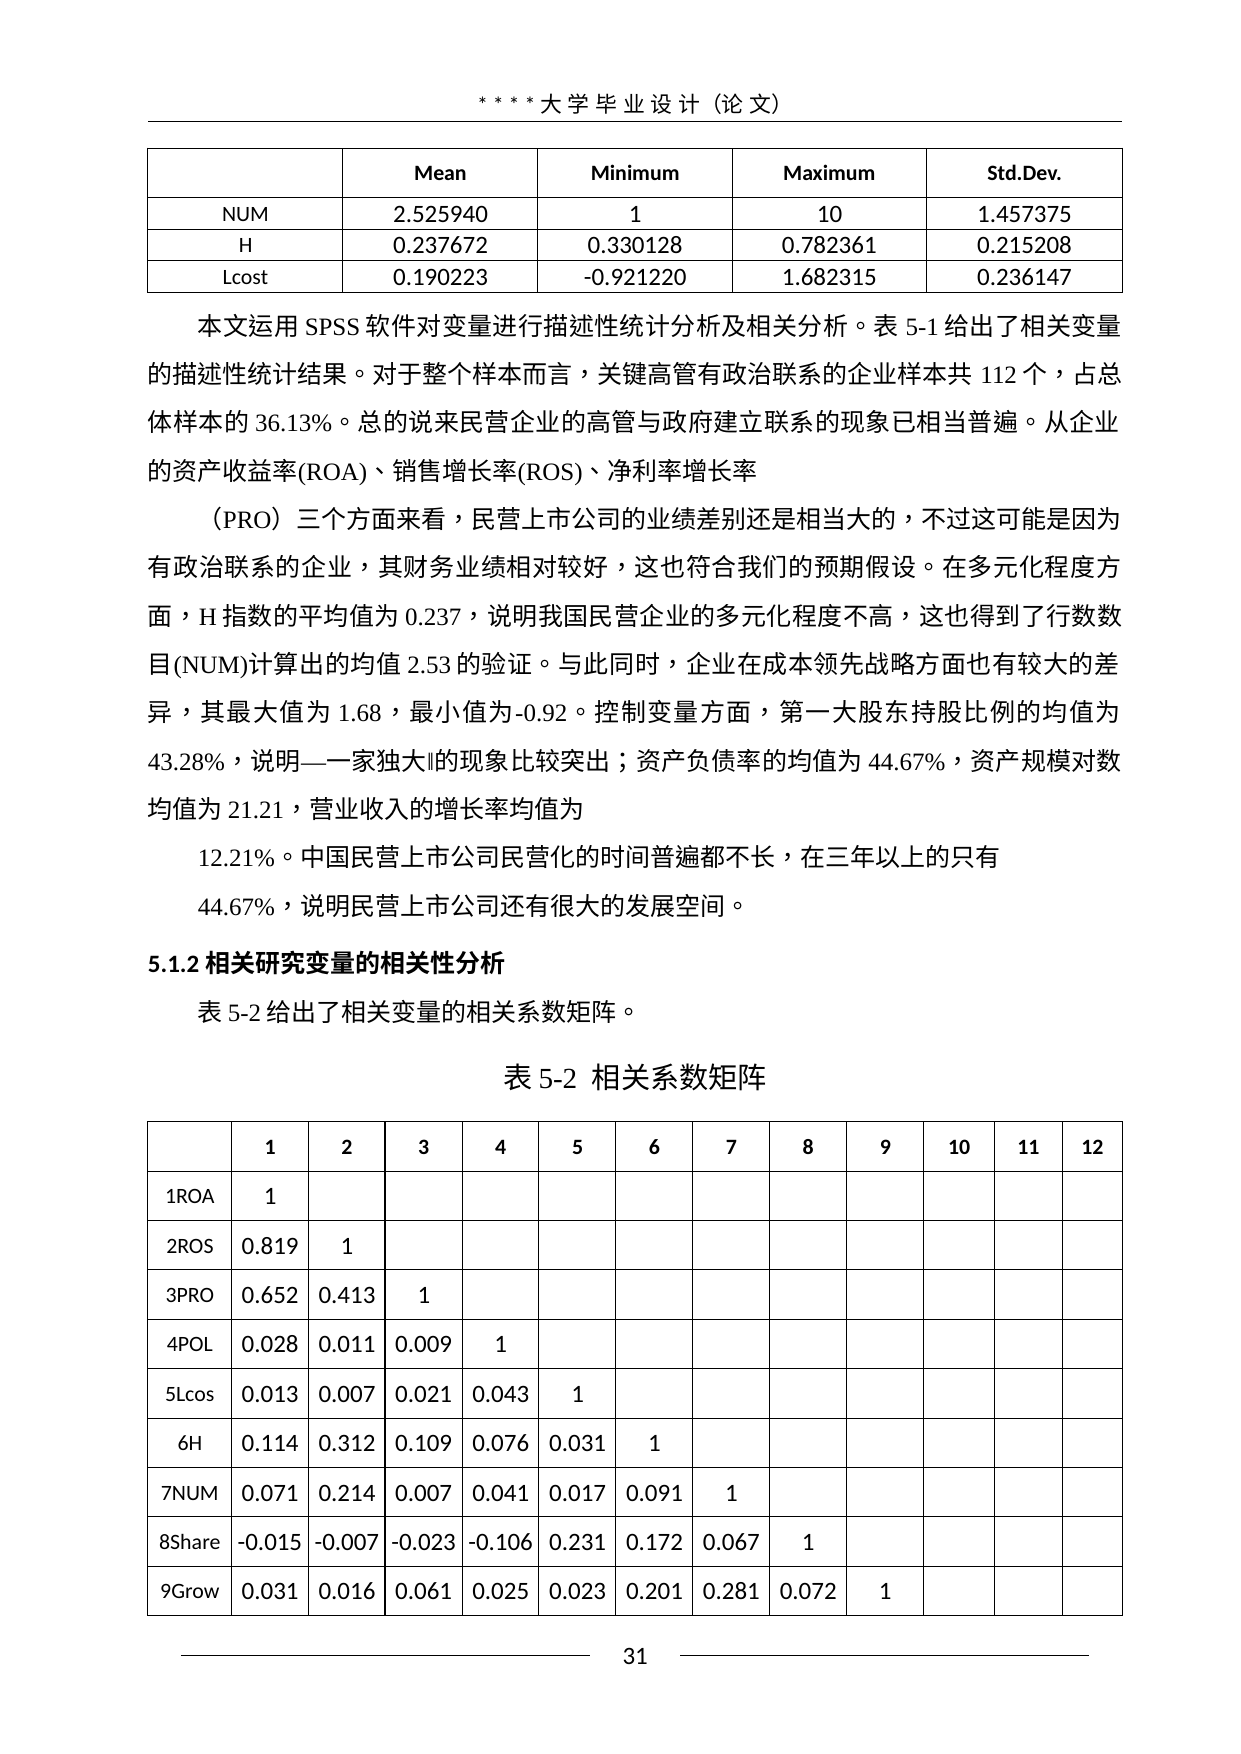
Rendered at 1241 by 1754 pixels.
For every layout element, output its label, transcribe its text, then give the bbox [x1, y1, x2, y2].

table_header 12 [1063, 1122, 1122, 1171]
table_cell 1 [232, 1172, 308, 1220]
table_cell [995, 1172, 1062, 1220]
table_header Minimum [538, 149, 732, 197]
table_cell -0.015 [232, 1517, 308, 1566]
table_cell 0.782361 [733, 230, 926, 260]
table_cell [924, 1517, 994, 1566]
table_header 6 [616, 1122, 692, 1171]
table_cell [995, 1567, 1062, 1615]
table_cell 0.652 [232, 1270, 308, 1319]
table_cell [1063, 1369, 1122, 1417]
text 表5-2给出了相关变量的相关系数矩阵。 [148, 979, 1122, 1028]
table_cell [616, 1369, 692, 1417]
table_cell [1063, 1270, 1122, 1319]
table_cell 2ROS [148, 1221, 231, 1269]
table_header 2 [309, 1122, 384, 1171]
table_cell 4POL [148, 1320, 231, 1368]
table_header 3 [386, 1122, 462, 1171]
table_cell 1 [538, 198, 732, 229]
table_cell 10 [733, 198, 926, 229]
table_cell 0.312 [309, 1419, 384, 1467]
table_cell 0.011 [309, 1320, 384, 1368]
table_cell 1 [309, 1221, 384, 1269]
table_cell 1 [847, 1567, 923, 1615]
table_cell 0.091 [616, 1468, 692, 1516]
table_cell [995, 1419, 1062, 1467]
table_cell [616, 1172, 692, 1220]
table_cell Lcost [148, 261, 342, 292]
table_cell 0.214 [309, 1468, 384, 1516]
table_cell 0.043 [463, 1369, 538, 1417]
table_header [148, 149, 342, 197]
table_cell [995, 1468, 1062, 1516]
table_header Maximum [733, 149, 926, 197]
table_cell 0.009 [386, 1320, 462, 1368]
table_cell [847, 1221, 923, 1269]
table_cell 0.023 [539, 1567, 615, 1615]
table_cell 0.215208 [927, 230, 1122, 260]
text 12.21%。中国民营上市公司民营化的时间普遍都不长，在三年以上的只有 [148, 824, 1122, 873]
text 44.67%，说明民营上市公司还有很大的发展空间。 [148, 873, 1122, 921]
table_header 5 [539, 1122, 615, 1171]
table_cell 0.109 [386, 1419, 462, 1467]
text （PRO）三个方面来看，民营上市公司的业绩差别还是相当大的，不过这可能是因为有政治联系的企业，其财务业绩相对较好，这也符合我们的预期假设。在多元化程度方面，H指数的平均值为0.237，说明我国民营企业的多元化程度不高，这也得到了行数数目(NUM)计算出的均值2.53的验证。与此同时，企业在成本领先战略方面也有较大的差异，其最大值为1.68，最小值为-0.92。控制变量方面，第一大股东持股比例的均值为43.28%，说明―一家独大‖的现象比较突出；资产负债率的均值为44.67%，资产规模对数均值为21.21，营业收入的增长率均值为 [148, 486, 1122, 824]
table_cell -0.921220 [538, 261, 732, 292]
table_cell 0.007 [386, 1468, 462, 1516]
table_cell 2.525940 [343, 198, 537, 229]
table_cell 1.682315 [733, 261, 926, 292]
table_cell [693, 1320, 769, 1368]
table_cell 0.076 [463, 1419, 538, 1467]
table_cell [847, 1468, 923, 1516]
table_cell [693, 1369, 769, 1417]
table_cell [1063, 1517, 1122, 1566]
table_cell [1063, 1172, 1122, 1220]
table_cell [463, 1172, 538, 1220]
text 表5-2 相关系数矩阵 [148, 1061, 1122, 1096]
table_cell 6H [148, 1419, 231, 1467]
table_cell [924, 1468, 994, 1516]
table_cell 0.236147 [927, 261, 1122, 292]
table_cell [847, 1270, 923, 1319]
table_cell [770, 1172, 846, 1220]
table_cell 0.330128 [538, 230, 732, 260]
table_cell [847, 1172, 923, 1220]
table_cell 0.061 [386, 1567, 462, 1615]
table_cell 0.013 [232, 1369, 308, 1417]
table_cell 0.413 [309, 1270, 384, 1319]
table_cell NUM [148, 198, 342, 229]
table_cell [924, 1320, 994, 1368]
table_header [148, 1122, 231, 1171]
table_cell [924, 1369, 994, 1417]
table_cell 0.007 [309, 1369, 384, 1417]
table_cell 0.017 [539, 1468, 615, 1516]
table_cell [847, 1320, 923, 1368]
table_cell [616, 1270, 692, 1319]
table_header 11 [995, 1122, 1062, 1171]
table_cell [539, 1320, 615, 1368]
table_cell [309, 1172, 384, 1220]
table_cell [1063, 1419, 1122, 1467]
table_cell 7NUM [148, 1468, 231, 1516]
table_cell 0.231 [539, 1517, 615, 1566]
table_cell 0.067 [693, 1517, 769, 1566]
table_cell 1 [386, 1270, 462, 1319]
table_cell 0.190223 [343, 261, 537, 292]
table_cell [693, 1270, 769, 1319]
table_cell 0.281 [693, 1567, 769, 1615]
subtitle 5.1.2 相关研究变量的相关性分析 [148, 945, 1122, 979]
table_cell [463, 1221, 538, 1269]
table_cell [770, 1221, 846, 1269]
table_cell 0.028 [232, 1320, 308, 1368]
table_cell 0.201 [616, 1567, 692, 1615]
table_cell [847, 1419, 923, 1467]
table_cell [770, 1419, 846, 1467]
text 本文运用SPSS软件对变量进行描述性统计分析及相关分析。表5-1给出了相关变量的描述性统计结果。对于整个样本而言，关键高管有政治联系的企业样本共112个，占总体样本的36.13%。总的说来民营企业的高管与政府建立联系的现象已相当普遍。从企业的资产收益率(ROA)、销售增长率(ROS)、净利率增长率 [148, 293, 1122, 486]
table_header 4 [463, 1122, 538, 1171]
table_cell 1.457375 [927, 198, 1122, 229]
table_cell 0.031 [232, 1567, 308, 1615]
table_cell 0.041 [463, 1468, 538, 1516]
table_cell [924, 1270, 994, 1319]
table_header Mean [343, 149, 537, 197]
table_cell [770, 1369, 846, 1417]
table_cell [693, 1419, 769, 1467]
table_cell -0.007 [309, 1517, 384, 1566]
table_cell 1 [770, 1517, 846, 1566]
table_cell 8Share [148, 1517, 231, 1566]
table_cell -0.023 [386, 1517, 462, 1566]
table_cell [616, 1221, 692, 1269]
table_cell [847, 1517, 923, 1566]
table_cell 0.072 [770, 1567, 846, 1615]
table_cell 0.021 [386, 1369, 462, 1417]
table_cell [386, 1221, 462, 1269]
table_cell [386, 1172, 462, 1220]
table_cell [924, 1419, 994, 1467]
table_header 7 [693, 1122, 769, 1171]
table_cell [995, 1369, 1062, 1417]
table_header 9 [847, 1122, 923, 1171]
table_cell [463, 1270, 538, 1319]
table_cell [1063, 1320, 1122, 1368]
table_cell [616, 1320, 692, 1368]
table_cell 1 [539, 1369, 615, 1417]
table_cell 0.819 [232, 1221, 308, 1269]
table_cell [539, 1221, 615, 1269]
table_cell H [148, 230, 342, 260]
table_header 10 [924, 1122, 994, 1171]
table_cell [995, 1221, 1062, 1269]
table_cell [770, 1468, 846, 1516]
table_header 8 [770, 1122, 846, 1171]
table_cell 0.114 [232, 1419, 308, 1467]
table_cell [1063, 1567, 1122, 1615]
table_cell [539, 1172, 615, 1220]
table_cell [924, 1221, 994, 1269]
table_cell 0.071 [232, 1468, 308, 1516]
table_cell [924, 1567, 994, 1615]
table_cell [995, 1320, 1062, 1368]
table_cell 0.172 [616, 1517, 692, 1566]
table_cell [1063, 1468, 1122, 1516]
table_cell 0.031 [539, 1419, 615, 1467]
table_cell [995, 1517, 1062, 1566]
table_cell -0.106 [463, 1517, 538, 1566]
table_header Std.Dev. [927, 149, 1122, 197]
table_header 1 [232, 1122, 308, 1171]
table_cell [770, 1270, 846, 1319]
table_cell 5Lcos [148, 1369, 231, 1417]
table_cell 1 [463, 1320, 538, 1368]
table_cell [693, 1221, 769, 1269]
table_cell 1 [616, 1419, 692, 1467]
table_cell 0.025 [463, 1567, 538, 1615]
table_cell [847, 1369, 923, 1417]
table_cell 1ROA [148, 1172, 231, 1220]
table_cell 1 [693, 1468, 769, 1516]
table_cell 9Grow [148, 1567, 231, 1615]
table_cell 3PRO [148, 1270, 231, 1319]
table_cell [1063, 1221, 1122, 1269]
table_cell [693, 1172, 769, 1220]
table_cell [770, 1320, 846, 1368]
table_cell 0.237672 [343, 230, 537, 260]
table_cell [995, 1270, 1062, 1319]
table_cell 0.016 [309, 1567, 384, 1615]
table_cell [924, 1172, 994, 1220]
table_cell [539, 1270, 615, 1319]
